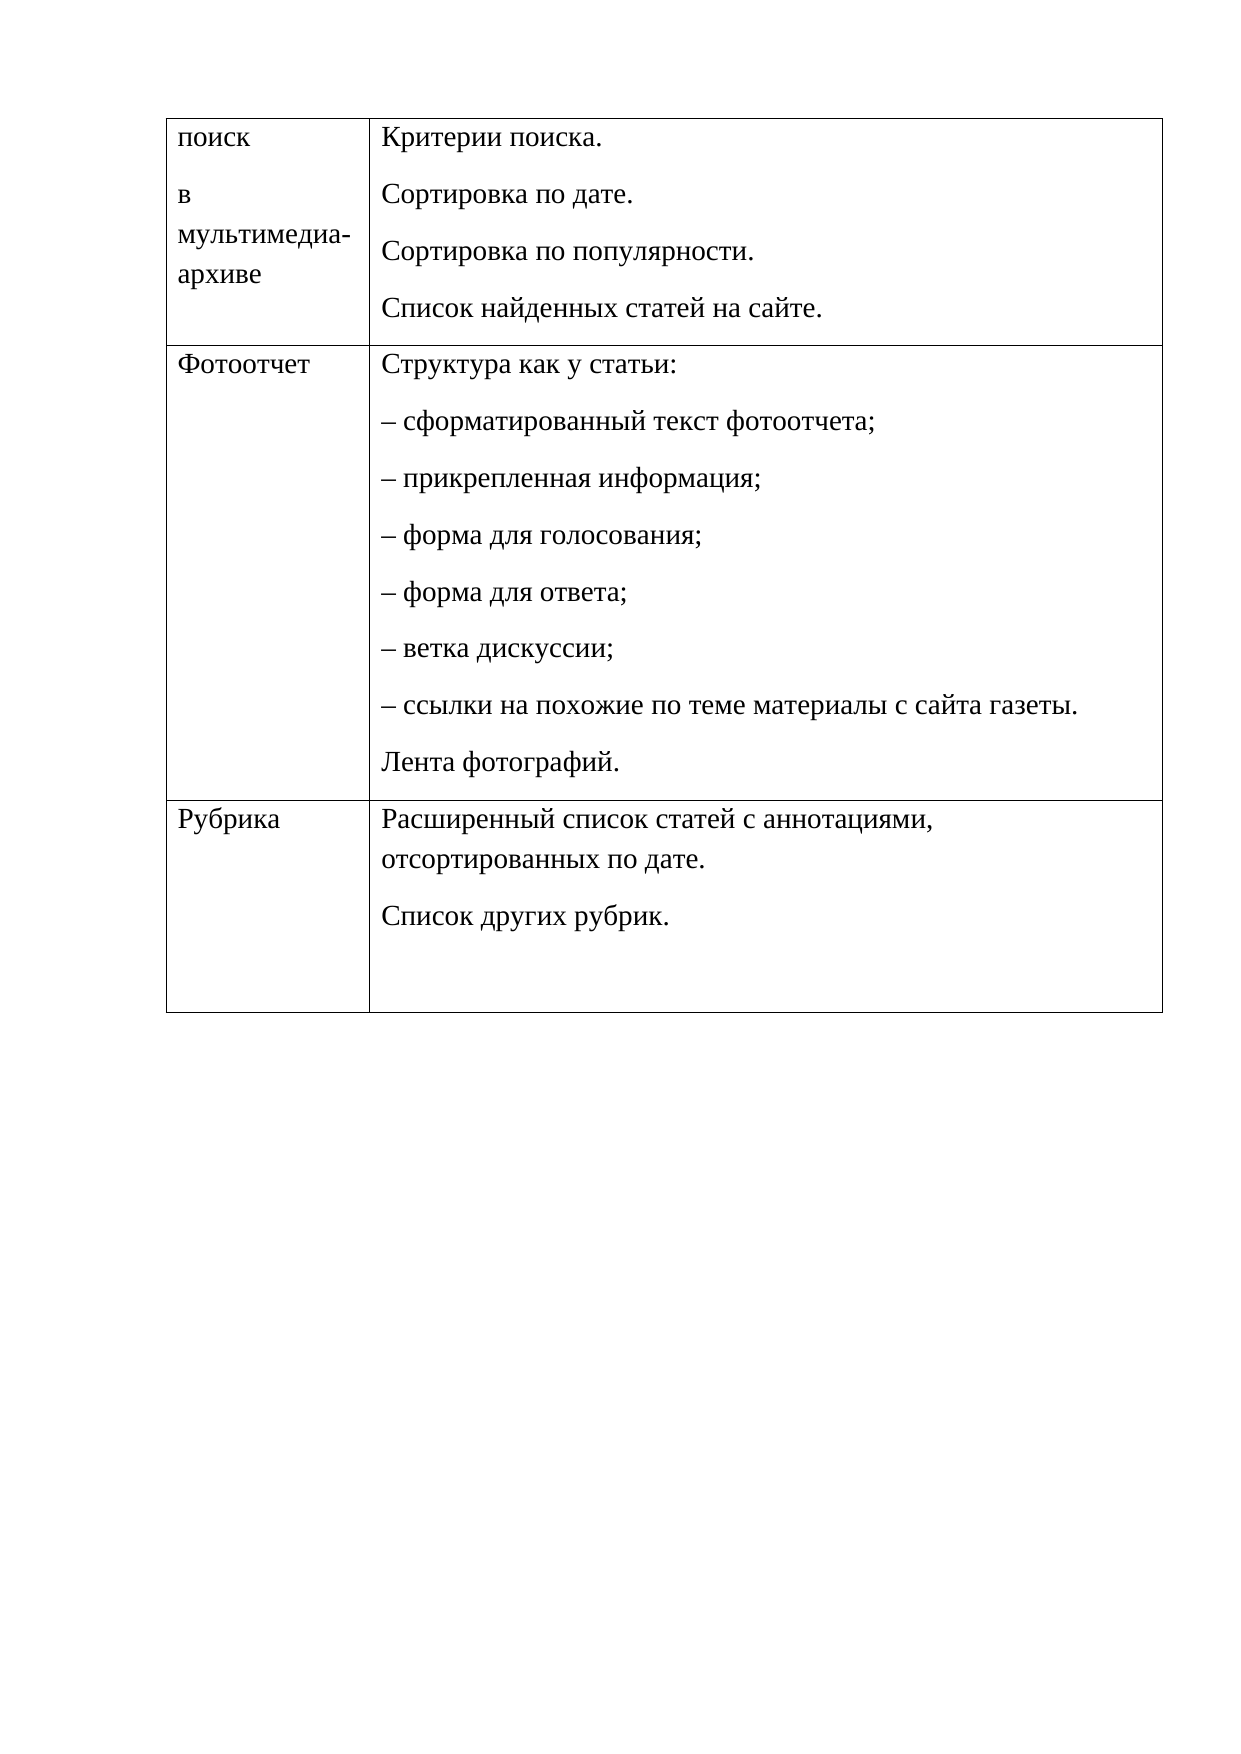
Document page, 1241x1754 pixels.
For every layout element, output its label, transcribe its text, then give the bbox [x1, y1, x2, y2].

table_cell Структура как у статьи: – сформатированный текст фотоотчета; – прикрепленная информация; – форма для голосования; – форма для ответа; – ветка дискуссии; – ссылки на похожие по теме материалы с сайта газеты. Лента фотографий. [370, 346, 1162, 800]
table_cell Фотоотчет [167, 346, 369, 800]
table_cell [167, 119, 369, 345]
table_cell Рубрика [167, 801, 369, 1012]
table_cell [370, 119, 1162, 345]
table_cell Расширенный список статей с аннотациями, отсортированных по дате. Список других рубрик. [370, 801, 1162, 1012]
